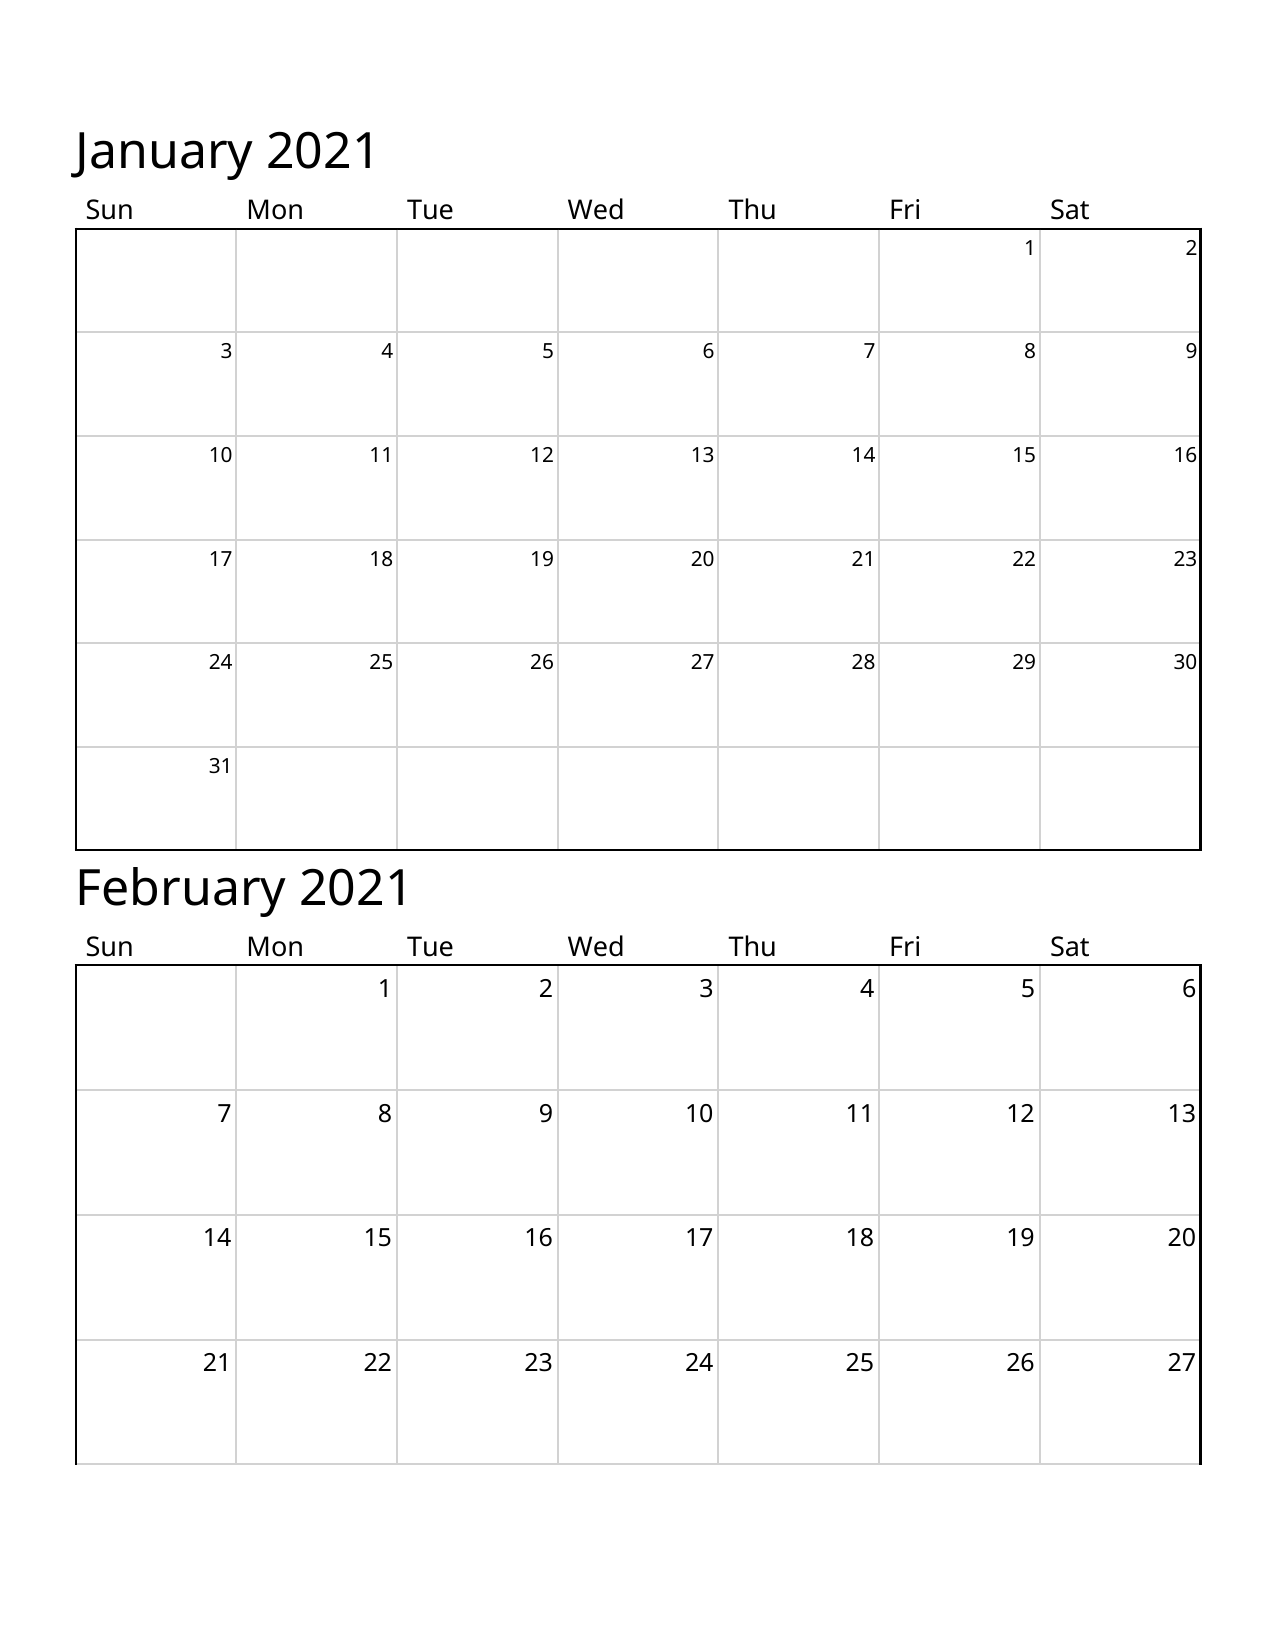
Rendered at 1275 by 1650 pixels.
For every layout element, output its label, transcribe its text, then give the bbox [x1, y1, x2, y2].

table_cell 14 [719, 437, 878, 538]
table_cell 8 [237, 1091, 396, 1214]
table_cell [1041, 748, 1199, 849]
table_cell 22 [880, 541, 1039, 642]
table_cell 19 [880, 1216, 1039, 1338]
table_cell 26 [880, 1341, 1039, 1463]
text Sun Mon Tue Wed Thu Fri Sat [85, 191, 1215, 227]
table_cell 28 [719, 644, 878, 746]
table_cell 25 [719, 1341, 878, 1463]
table_header 2 [1041, 230, 1199, 331]
table_cell 13 [1041, 1091, 1199, 1214]
table_cell 18 [719, 1216, 878, 1338]
table_cell 29 [880, 644, 1039, 746]
text Sun Mon Tue Wed Thu Fri Sat [85, 927, 1215, 964]
table_cell 20 [1041, 1216, 1199, 1338]
table_cell 15 [237, 1216, 396, 1338]
table_cell 8 [880, 333, 1039, 435]
table_cell [559, 748, 717, 849]
table_cell 11 [719, 1091, 878, 1214]
table_header 4 [719, 966, 878, 1089]
table_header 2 [398, 966, 557, 1089]
table_cell 23 [1041, 541, 1199, 642]
table_cell 4 [237, 333, 396, 435]
table_cell 3 [77, 333, 235, 435]
table_cell 16 [1041, 437, 1199, 538]
table_cell 17 [559, 1216, 717, 1338]
table_cell 12 [398, 437, 557, 538]
table_cell 16 [398, 1216, 557, 1338]
table_header [559, 230, 717, 331]
table_header 1 [880, 230, 1039, 331]
table_header 1 [237, 966, 396, 1089]
table_header 3 [559, 966, 717, 1089]
table_cell 27 [1041, 1341, 1199, 1463]
table_header [719, 230, 878, 331]
table_cell 24 [77, 644, 235, 746]
table_cell 9 [1041, 333, 1199, 435]
table_cell 19 [398, 541, 557, 642]
table_cell 9 [398, 1091, 557, 1214]
table_cell 21 [77, 1341, 235, 1463]
table_cell 26 [398, 644, 557, 746]
table_cell 10 [77, 437, 235, 538]
table_cell 6 [559, 333, 717, 435]
table_cell 23 [398, 1341, 557, 1463]
table_cell [880, 748, 1039, 849]
table_cell 30 [1041, 644, 1199, 746]
table_cell 24 [559, 1341, 717, 1463]
table_cell [398, 748, 557, 849]
table_header [77, 966, 235, 1089]
table_cell 10 [559, 1091, 717, 1214]
table_cell 14 [77, 1216, 235, 1338]
table_cell 22 [237, 1341, 396, 1463]
table_cell 12 [880, 1091, 1039, 1214]
table_header [77, 230, 235, 331]
table_cell 5 [398, 333, 557, 435]
table_cell 13 [559, 437, 717, 538]
table_cell 20 [559, 541, 717, 642]
table_cell 21 [719, 541, 878, 642]
table_cell 15 [880, 437, 1039, 538]
table_cell 7 [77, 1091, 235, 1214]
table_cell [237, 748, 396, 849]
table_header [398, 230, 557, 331]
table_header 5 [880, 966, 1039, 1089]
table_header 6 [1041, 966, 1199, 1089]
subtitle January 2021 [76, 115, 1215, 183]
table_cell 18 [237, 541, 396, 642]
table_cell 7 [719, 333, 878, 435]
table_cell [719, 748, 878, 849]
table_cell 25 [237, 644, 396, 746]
subtitle February 2021 [76, 851, 1215, 919]
table_cell 11 [237, 437, 396, 538]
table_cell 17 [77, 541, 235, 642]
table_cell 31 [77, 748, 235, 849]
table_header [237, 230, 396, 331]
table_cell 27 [559, 644, 717, 746]
